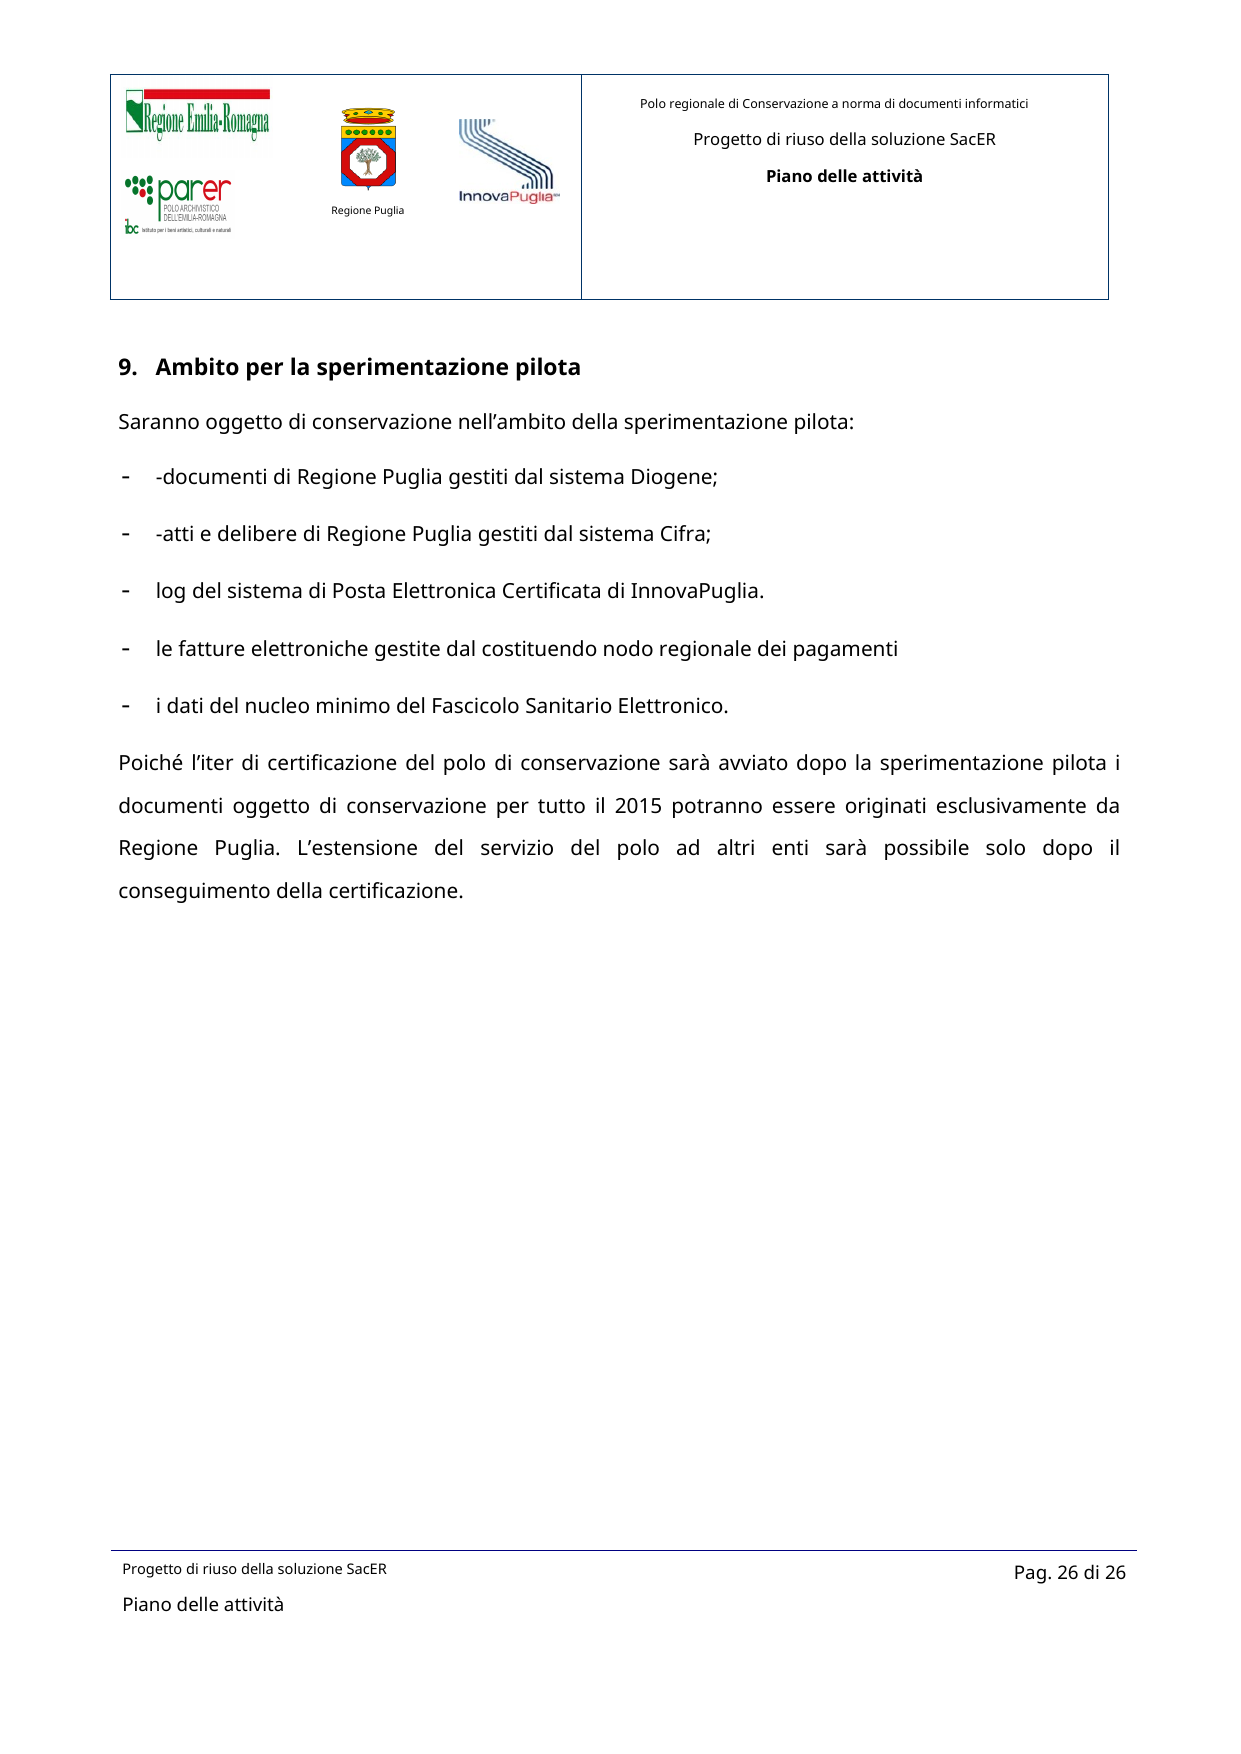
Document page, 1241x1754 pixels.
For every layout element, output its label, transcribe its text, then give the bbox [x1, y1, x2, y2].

text Saranno oggetto di conservazione nell’ambito della sperimentazione pilota: [118, 407, 1122, 436]
list -atti e delibere di Regione Puglia gestiti dal sistema Cifra; [118, 519, 1122, 549]
picture [338, 106, 397, 191]
list le fatture elettroniche gestite dal costituendo nodo regionale dei pagamenti [118, 634, 1122, 664]
picture [121, 75, 274, 158]
subtitle Ambito per la sperimentazione pilota [118, 351, 1122, 382]
picture [121, 170, 235, 239]
picture [459, 119, 560, 204]
text Poiché l’iter di certificazione del polo di conservazione sarà avviato dopo la sperimentazione pilota i documenti oggetto di conservazione per tutto il 2015 potranno essere originati esclusivamente da Regione Puglia. L’estensione del servizio del polo ad altri enti sarà possibile solo dopo il conseguimento della certificazione. [118, 748, 1122, 904]
list -documenti di Regione Puglia gestiti dal sistema Diogene; [118, 462, 1122, 492]
list log del sistema di Posta Elettronica Certificata di InnovaPuglia. [118, 577, 1122, 606]
list i dati del nucleo minimo del Fascicolo Sanitario Elettronico. [118, 691, 1122, 721]
